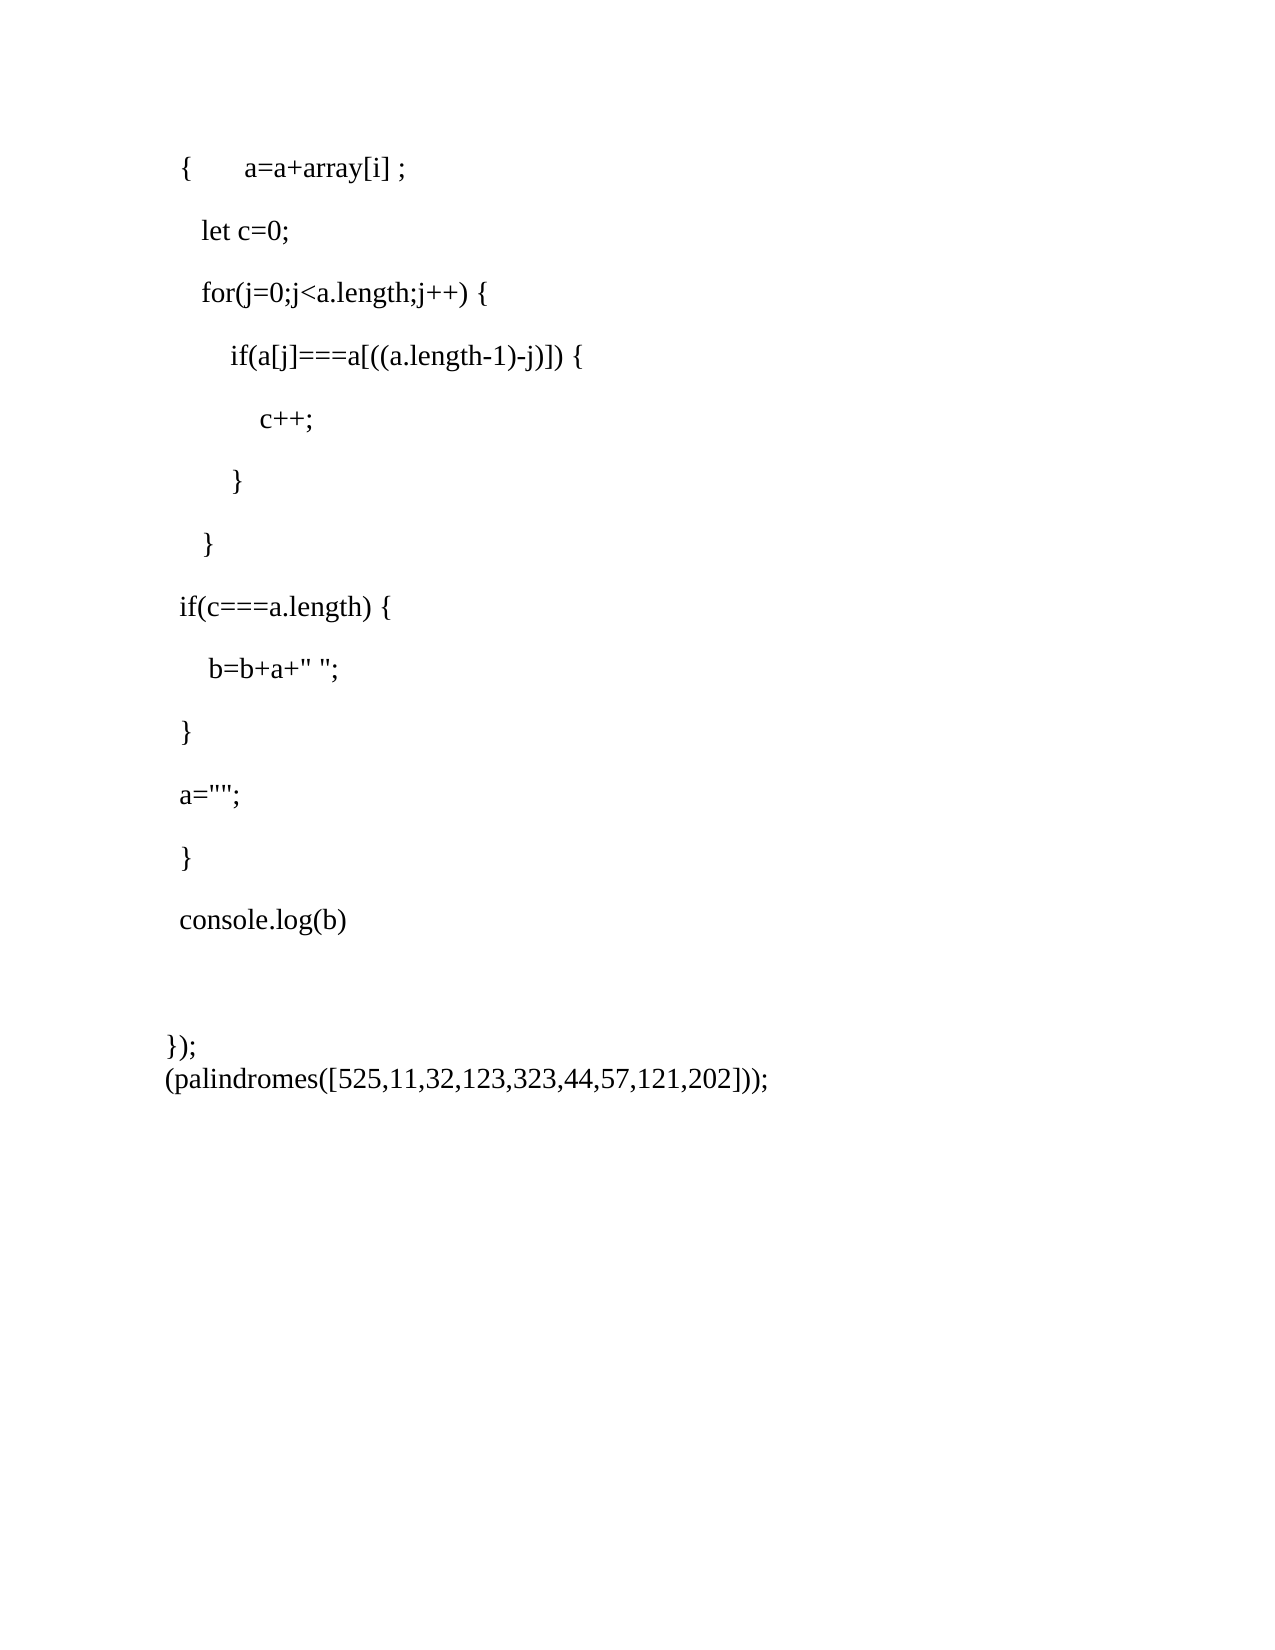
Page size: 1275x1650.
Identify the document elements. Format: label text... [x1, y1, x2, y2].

text if(c===a.length) { [150, 589, 1125, 622]
text a=""; [150, 777, 1125, 811]
text b=b+a+" "; [150, 652, 1125, 685]
text for(j=0;j<a.length;j++) { [150, 275, 1125, 309]
text let c=0; [150, 213, 1125, 246]
text console.log(b) [150, 902, 1125, 936]
text } [150, 463, 1125, 497]
text if(a[j]===a[((a.length-1)-j)]) { [150, 338, 1125, 372]
text (palindromes([525,11,32,123,323,44,57,121,202])); [150, 1061, 1125, 1095]
text c++; [150, 401, 1125, 434]
text } [150, 840, 1125, 873]
text { a=a+array[i] ; [150, 150, 1125, 183]
text }); [150, 1028, 1125, 1061]
text } [150, 714, 1125, 748]
text } [150, 526, 1125, 560]
